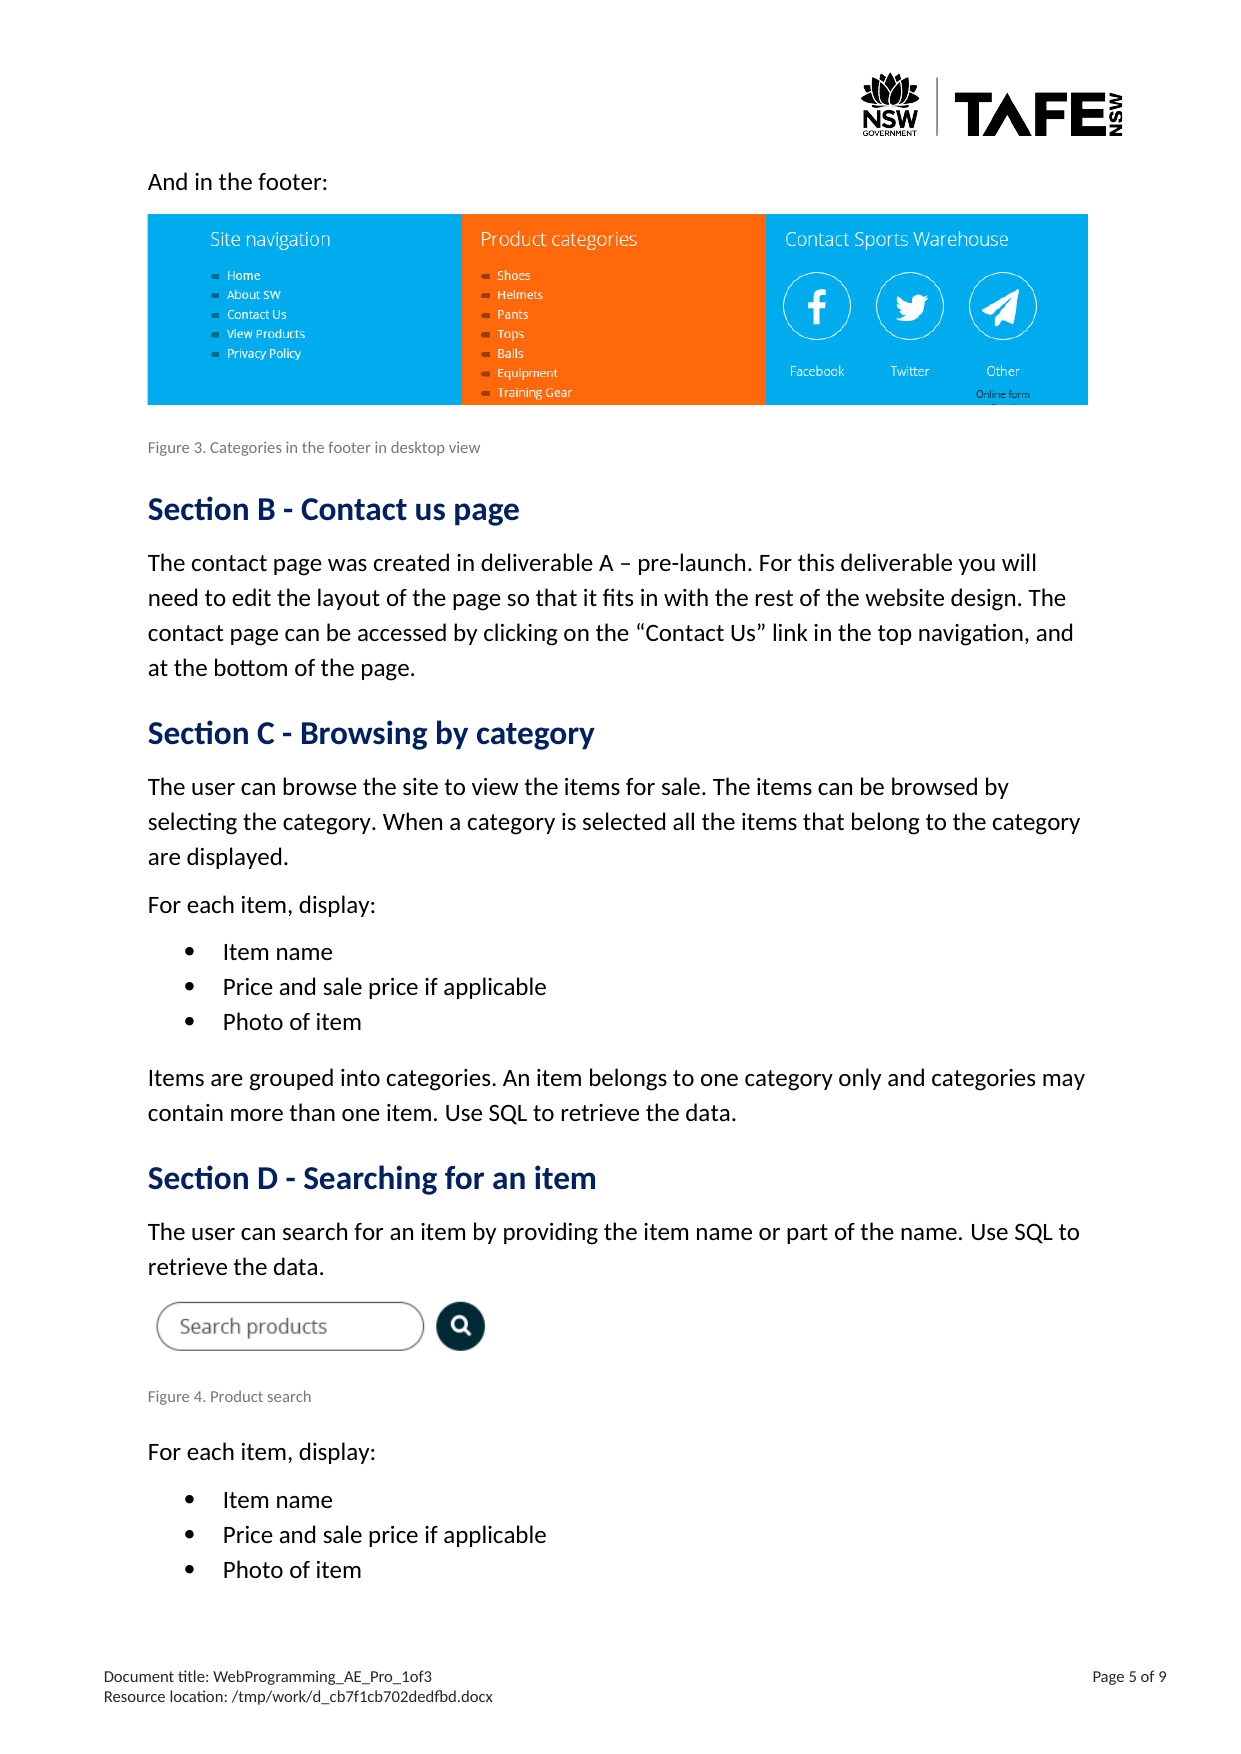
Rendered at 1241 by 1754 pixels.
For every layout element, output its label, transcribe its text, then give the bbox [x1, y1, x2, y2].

text And in the footer: [148, 167, 1092, 197]
picture [861, 71, 1123, 137]
picture [809, 290, 825, 324]
text The user can browse the site to view the items for sale. The items can be browsed by selecting the category. When a category is selected all the items that belong to the category are displayed. [148, 771, 1092, 872]
subtitle Section D - Searching for an item [148, 1157, 1092, 1198]
list Item name [185, 936, 1092, 967]
text The contact page was created in deliverable A – pre-launch. For this deliverable you will need to edit the layout of the page so that it fits in with the rest of the website design. The contact page can be accessed by clicking on the “Contact Us” link in the top navigation, and at the bottom of the page. [148, 547, 1092, 683]
picture [897, 295, 927, 320]
picture [983, 290, 1018, 325]
text For each item, display: [148, 889, 1092, 919]
text For each item, display: [148, 1437, 1092, 1467]
picture [147, 1299, 496, 1354]
picture [463, 214, 765, 405]
text The user can search for an item by providing the item name or part of the name. Use SQL to retrieve the data. [148, 1217, 1092, 1282]
text Items are grouped into categories. An item belongs to one category only and categories may contain more than one item. Use SQL to retrieve the data. [148, 1062, 1092, 1128]
subtitle Section C - Browsing by category [148, 712, 1092, 753]
list Price and sale price if applicable [185, 971, 1092, 1002]
list Price and sale price if applicable [185, 1519, 1092, 1549]
list Photo of item [185, 1554, 1092, 1584]
text Figure 4. Product search [148, 1386, 1092, 1407]
list Photo of item [185, 1006, 1092, 1037]
text Figure 3. Categories in the footer in desktop view [148, 438, 1092, 458]
list Item name [185, 1484, 1092, 1514]
subtitle Section B - Contact us page [148, 488, 1092, 529]
